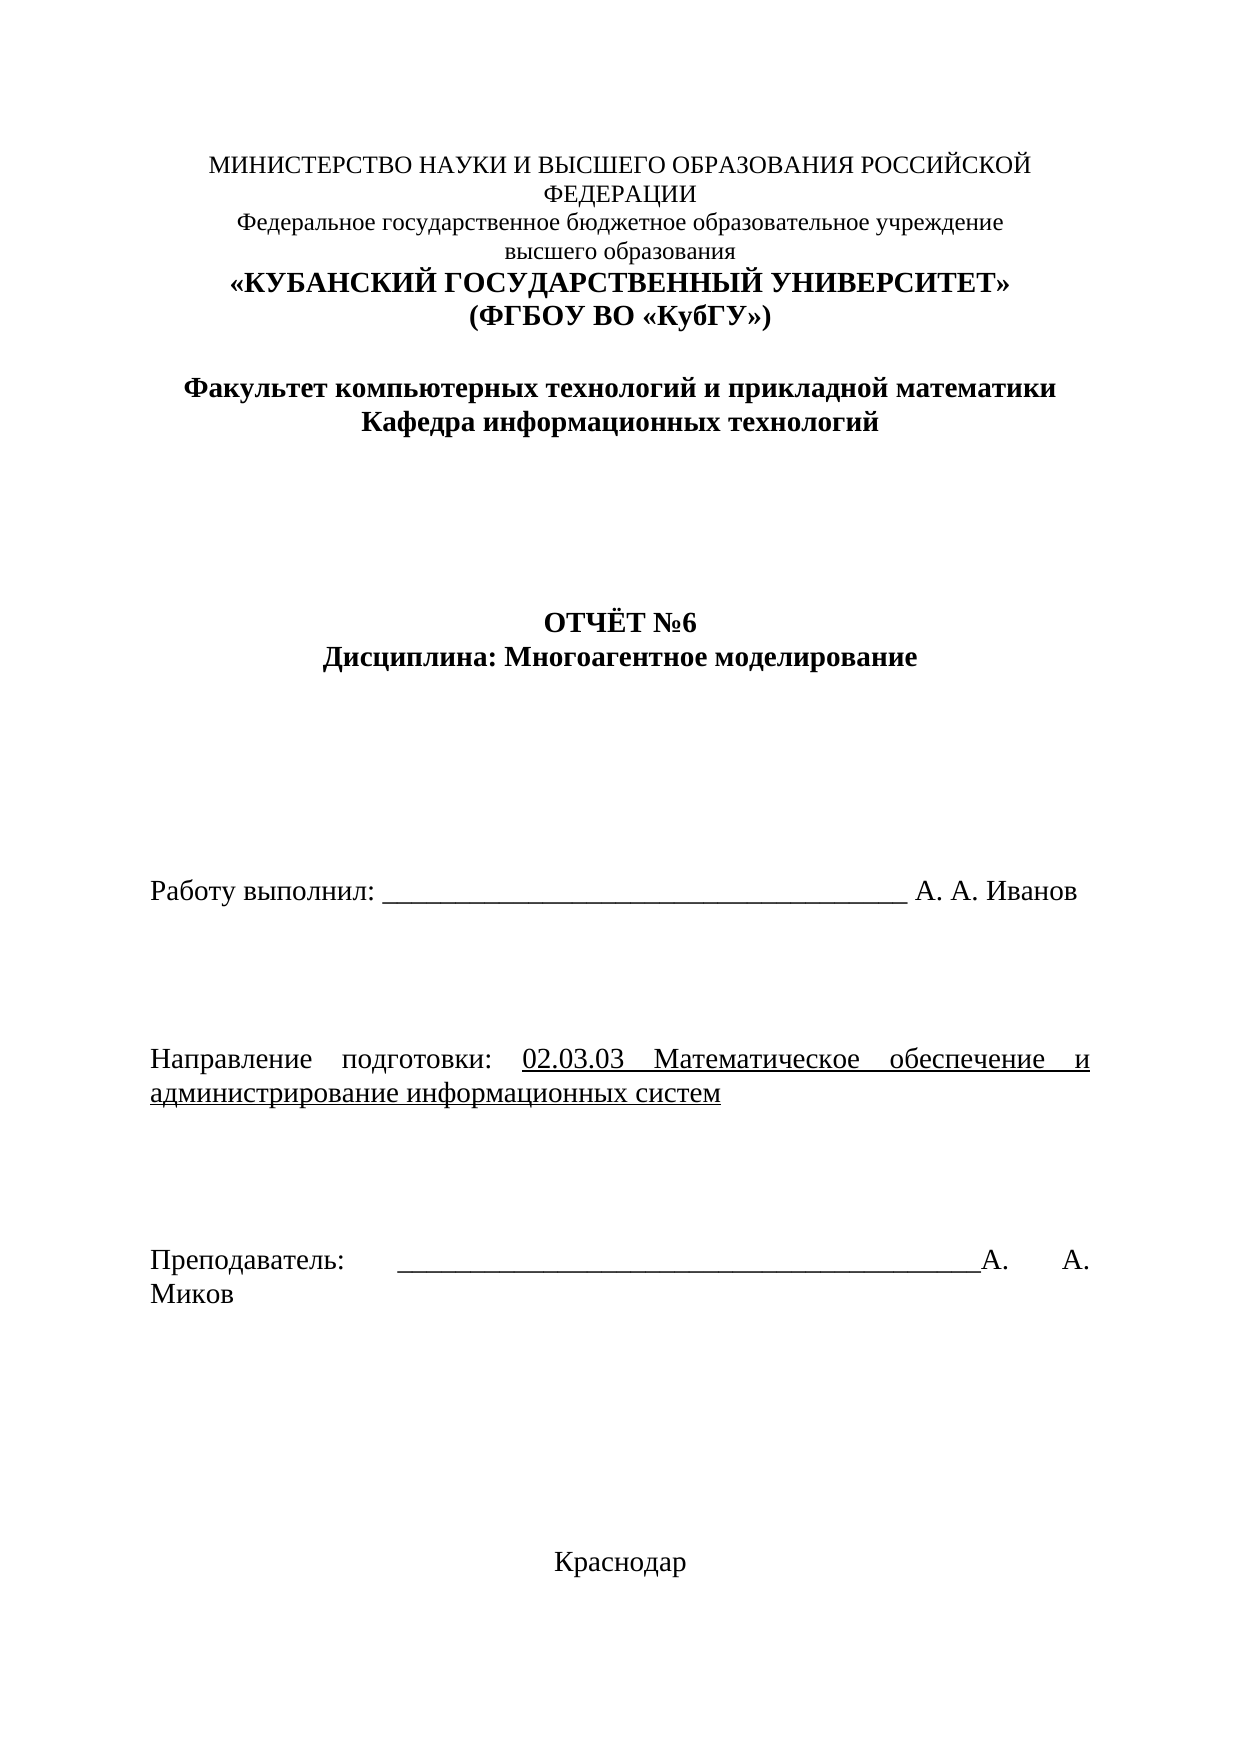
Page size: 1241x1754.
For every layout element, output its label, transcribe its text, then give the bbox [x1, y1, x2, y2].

text высшего образования [150, 236, 1090, 265]
text Краснодар [150, 1544, 1090, 1577]
text Направление подготовки: 02.03.03 Математическое обеспечение и администрирование информационных систем [150, 1041, 1090, 1108]
text «КУБАНСКИЙ ГОСУДАРСТВЕННЫЙ УНИВЕРСИТЕТ» [150, 265, 1090, 298]
text Преподаватель: ________________________________________А. А. Миков [150, 1242, 1090, 1309]
text (ФГБОУ ВО «КубГУ») [150, 298, 1090, 332]
text Дисциплина: Многоагентное моделирование [150, 639, 1090, 672]
text ОТЧЁТ №6 [150, 605, 1090, 639]
text Федеральное государственное бюджетное образовательное учреждение [150, 207, 1090, 236]
text Факультет компьютерных технологий и прикладной математики [150, 370, 1090, 404]
text Кафедра информационных технологий [150, 404, 1090, 437]
text Работу выполнил: ____________________________________ А. А. Иванов [150, 873, 1090, 907]
text Министерство науки и высшего образования Российской Федерации [150, 150, 1090, 207]
